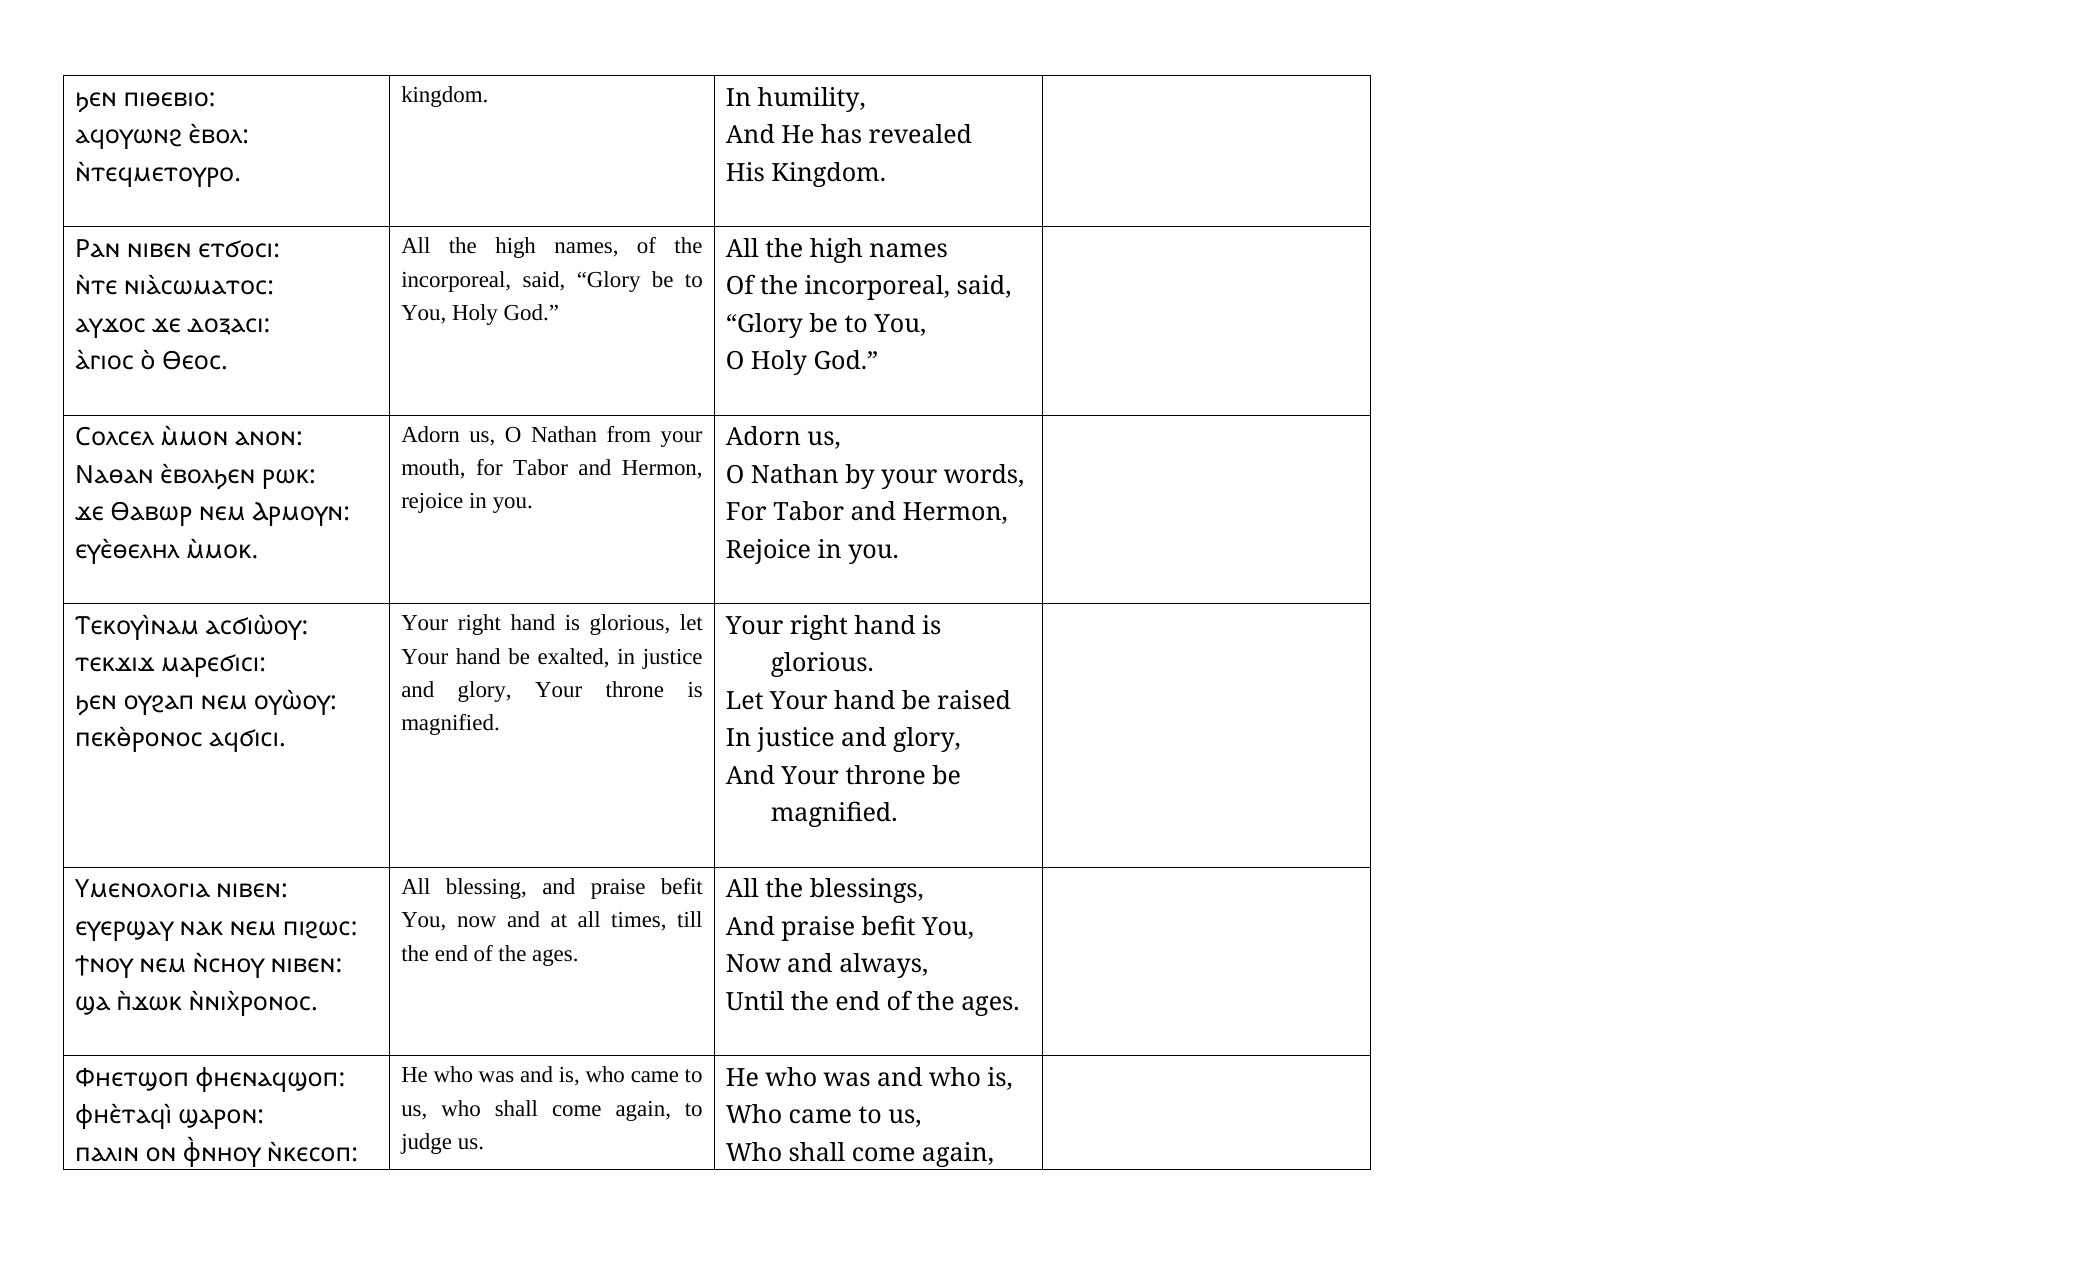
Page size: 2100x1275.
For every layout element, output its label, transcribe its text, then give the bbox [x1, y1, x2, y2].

table_cell All the high names, of the incorporeal, said, “Glory be to You, Holy God.” [390, 227, 714, 414]
table_cell [1043, 76, 1370, 226]
table_cell Ⲡⲉⲧⲁϥⲟⲩⲱⲛϩ ⲉ̀ⲃⲟⲗ: ϧⲉⲛ ⲡⲓⲑⲉⲃⲓⲟ: ⲁϥⲟⲩⲱⲛϩ ⲉ̀ⲃⲟⲗ: ⲛ̀ⲧⲉϥⲙⲉⲧⲟⲩⲣⲟ. [64, 76, 389, 226]
table_cell [1043, 227, 1370, 414]
table_cell Ⲧⲉⲕⲟⲩⲓ̀ⲛⲁⲙ ⲁⲥϭⲓⲱ̀ⲟⲩ: ⲧⲉⲕϫⲓϫ ⲙⲁⲣⲉϭⲓⲥⲓ: ϧⲉⲛ ⲟⲩϩⲁⲡ ⲛⲉⲙ ⲟⲩⲱ̀ⲟⲩ: ⲡⲉⲕⲑ̀ⲣⲟⲛⲟⲥ ⲁϥϭⲓⲥⲓ. [64, 604, 389, 867]
table_cell He was manifested, in humility, and He has revealed, His kingdom. [390, 76, 714, 226]
table_cell Ⲣⲁⲛ ⲛⲓⲃⲉⲛ ⲉⲧϭⲟⲥⲓ: ⲛ̀ⲧⲉ ⲛⲓⲁ̀ⲥⲱⲙⲁⲧⲟⲥ: ⲁⲩϫⲟⲥ ϫⲉ ⲇⲟⲝⲁⲥⲓ: ⲁ̀ⲅⲓⲟⲥ ⲟ̀ Ⲑⲉⲟⲥ. [64, 227, 389, 414]
table_cell Ⲫⲏⲉⲧϣⲟⲡ ⲫⲏⲉⲛⲁϥϣⲟⲡ: ⲫⲏⲉ̀ⲧⲁϥⲓ̀ ϣⲁⲣⲟⲛ: ⲡⲁⲗⲓⲛ ⲟⲛ ⲫ̀ⲛⲏⲟⲩ ⲛ̀ⲕⲉⲥⲟⲡ: ⲉϯϩⲁⲡ ⲉ̀ⲣⲟⲛ. [64, 1056, 389, 1169]
table_cell Ⲥⲟⲗⲥⲉⲗ ⲙ̀ⲙⲟⲛ ⲁⲛⲟⲛ: Ⲛⲁⲑⲁⲛ ⲉ̀ⲃⲟⲗϧⲉⲛ ⲣⲱⲕ: ϫⲉ Ⲑⲁⲃⲱⲣ ⲛⲉⲙ Ⲁⲣⲙⲟⲩⲛ: ⲉⲩⲉ̀ⲑⲉⲗⲏⲗ ⲙ̀ⲙⲟⲕ. [64, 416, 389, 603]
table_cell Ⲩⲙⲉⲛⲟⲗⲟⲅⲓⲁ ⲛⲓⲃⲉⲛ: ⲉⲩⲉⲣϣⲁⲩ ⲛⲁⲕ ⲛⲉⲙ ⲡⲓϩⲱⲥ: ϯⲛⲟⲩ ⲛⲉⲙ ⲛ̀ⲥⲏⲟⲩ ⲛⲓⲃⲉⲛ: ϣⲁ ⲡ̀ϫⲱⲕ ⲛ̀ⲛⲓⲭ̀ⲣⲟⲛⲟⲥ. [64, 868, 389, 1055]
table_cell All the high names Of the incorporeal, said, “Glory be to You, O Holy God.” [715, 227, 1042, 414]
table_cell All the blessings, And praise befit You, Now and always, Until the end of the ages. [715, 868, 1042, 1055]
table_cell [1043, 604, 1370, 867]
table_cell [1043, 416, 1370, 603]
table_cell He who was and who is, Who came to us, Who shall come again, To judge us. [715, 1056, 1042, 1169]
table_cell Your right hand is glorious. Let Your hand be raised In justice and glory, And Your throne be magnified. [715, 604, 1042, 867]
table_cell [1043, 1056, 1370, 1169]
table_cell Your right hand is glorious, let Your hand be exalted, in justice and glory, Your throne is magnified. [390, 604, 714, 867]
table_cell All blessing, and praise befit You, now and at all times, till the end of the ages. [390, 868, 714, 1055]
table_cell He who was and is, who came to us, who shall come again, to judge us. [390, 1056, 714, 1169]
table_cell He was manifested In humility, And He has revealed His Kingdom. [715, 76, 1042, 226]
table_cell [1043, 868, 1370, 1055]
table_cell Adorn us, O Nathan by your words, For Tabor and Hermon, Rejoice in you. [715, 416, 1042, 603]
table_cell Adorn us, O Nathan from your mouth, for Tabor and Hermon, rejoice in you. [390, 416, 714, 603]
